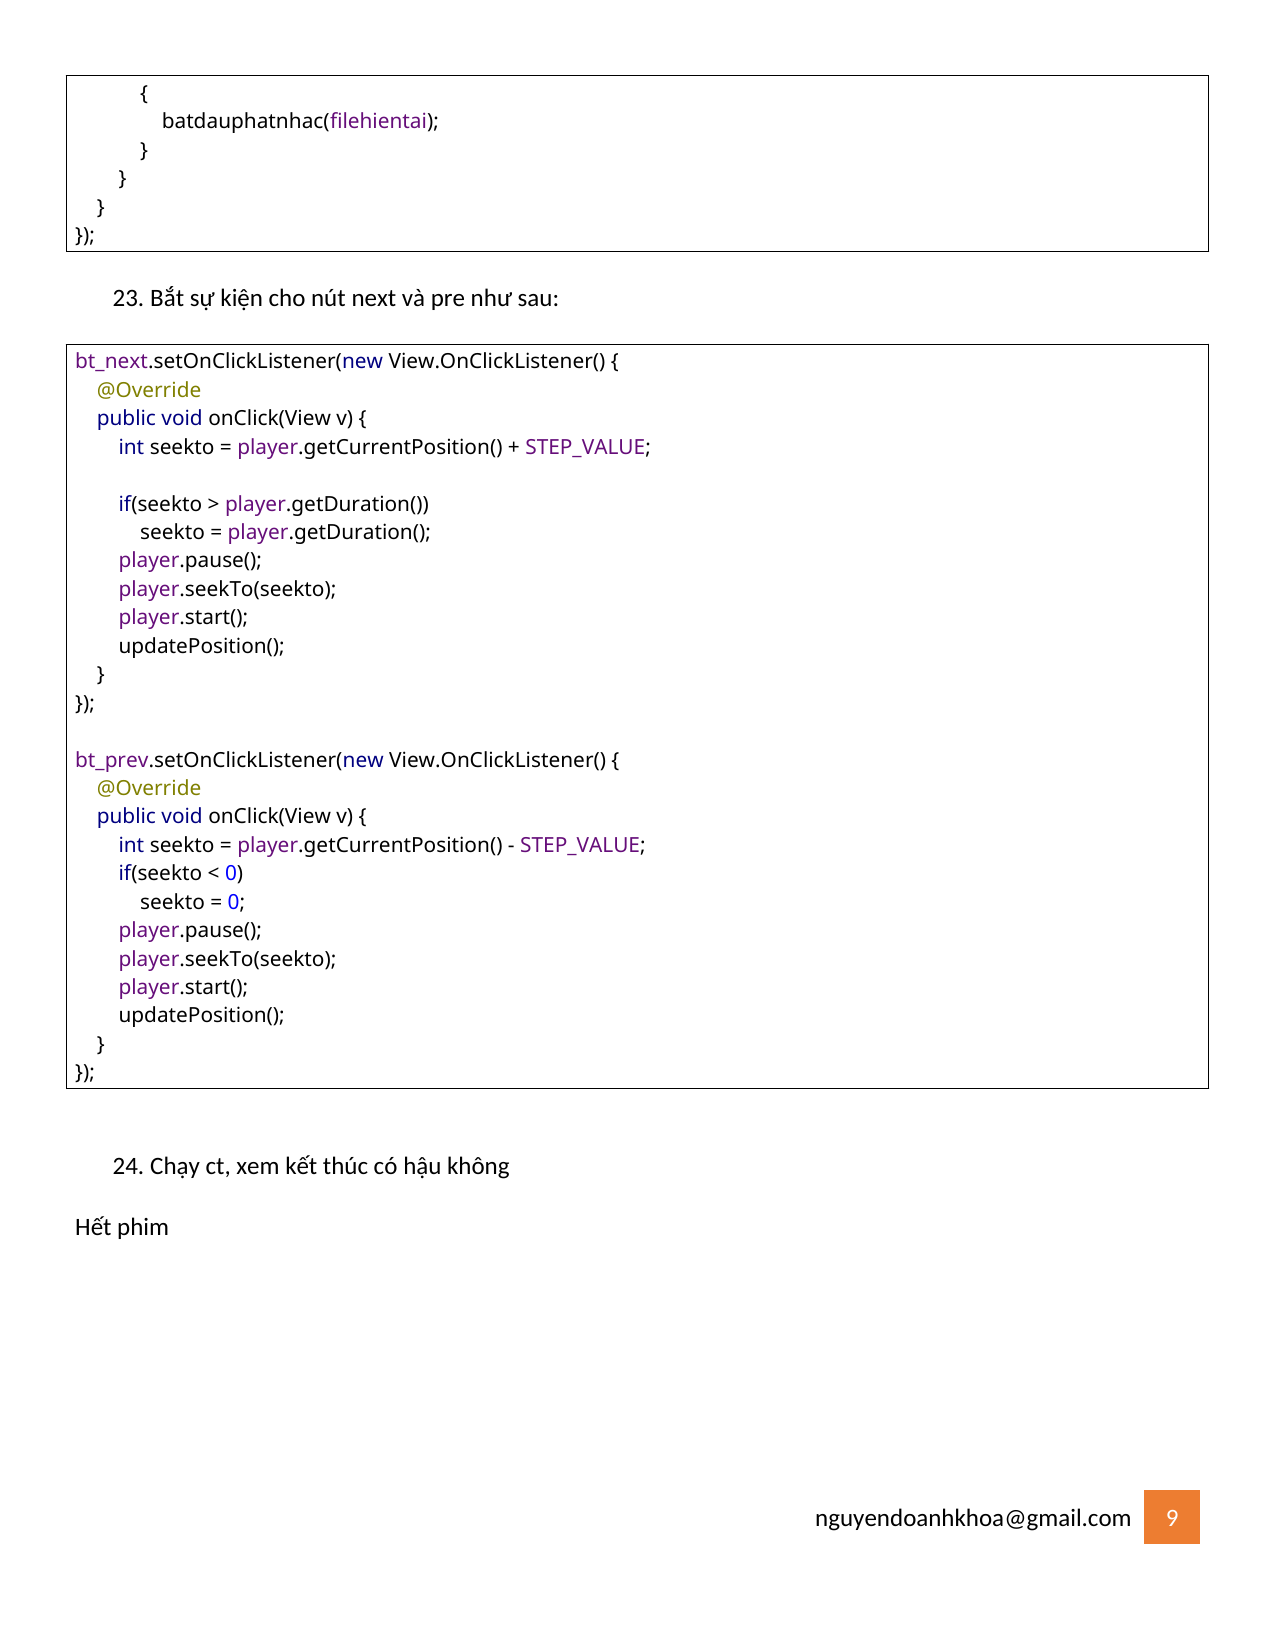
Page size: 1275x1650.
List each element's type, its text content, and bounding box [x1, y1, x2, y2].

text Hết phim [75, 1211, 1200, 1242]
list Chạy ct, xem kết thúc có hậu không [112, 1150, 1200, 1181]
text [67, 76, 1208, 251]
text bt_next.setOnClickListener(new View.OnClickListener() { @Override public void onClick(View v) { int seekto = player.getCurrentPosition() + STEP_VALUE; if(seekto > player.getDuration()) seekto = player.getDuration(); player.pause(); player.seekTo(seekto); player.start(); updatePosition(); } }); bt_prev.setOnClickListener(new View.OnClickListener() { @Override public void onClick(View v) { int seekto = player.getCurrentPosition() - STEP_VALUE; if(seekto < 0) seekto = 0; player.pause(); player.seekTo(seekto); player.start(); updatePosition(); } }); [67, 345, 1208, 1088]
list Bắt sự kiện cho nút next và pre như sau: [112, 282, 1200, 313]
